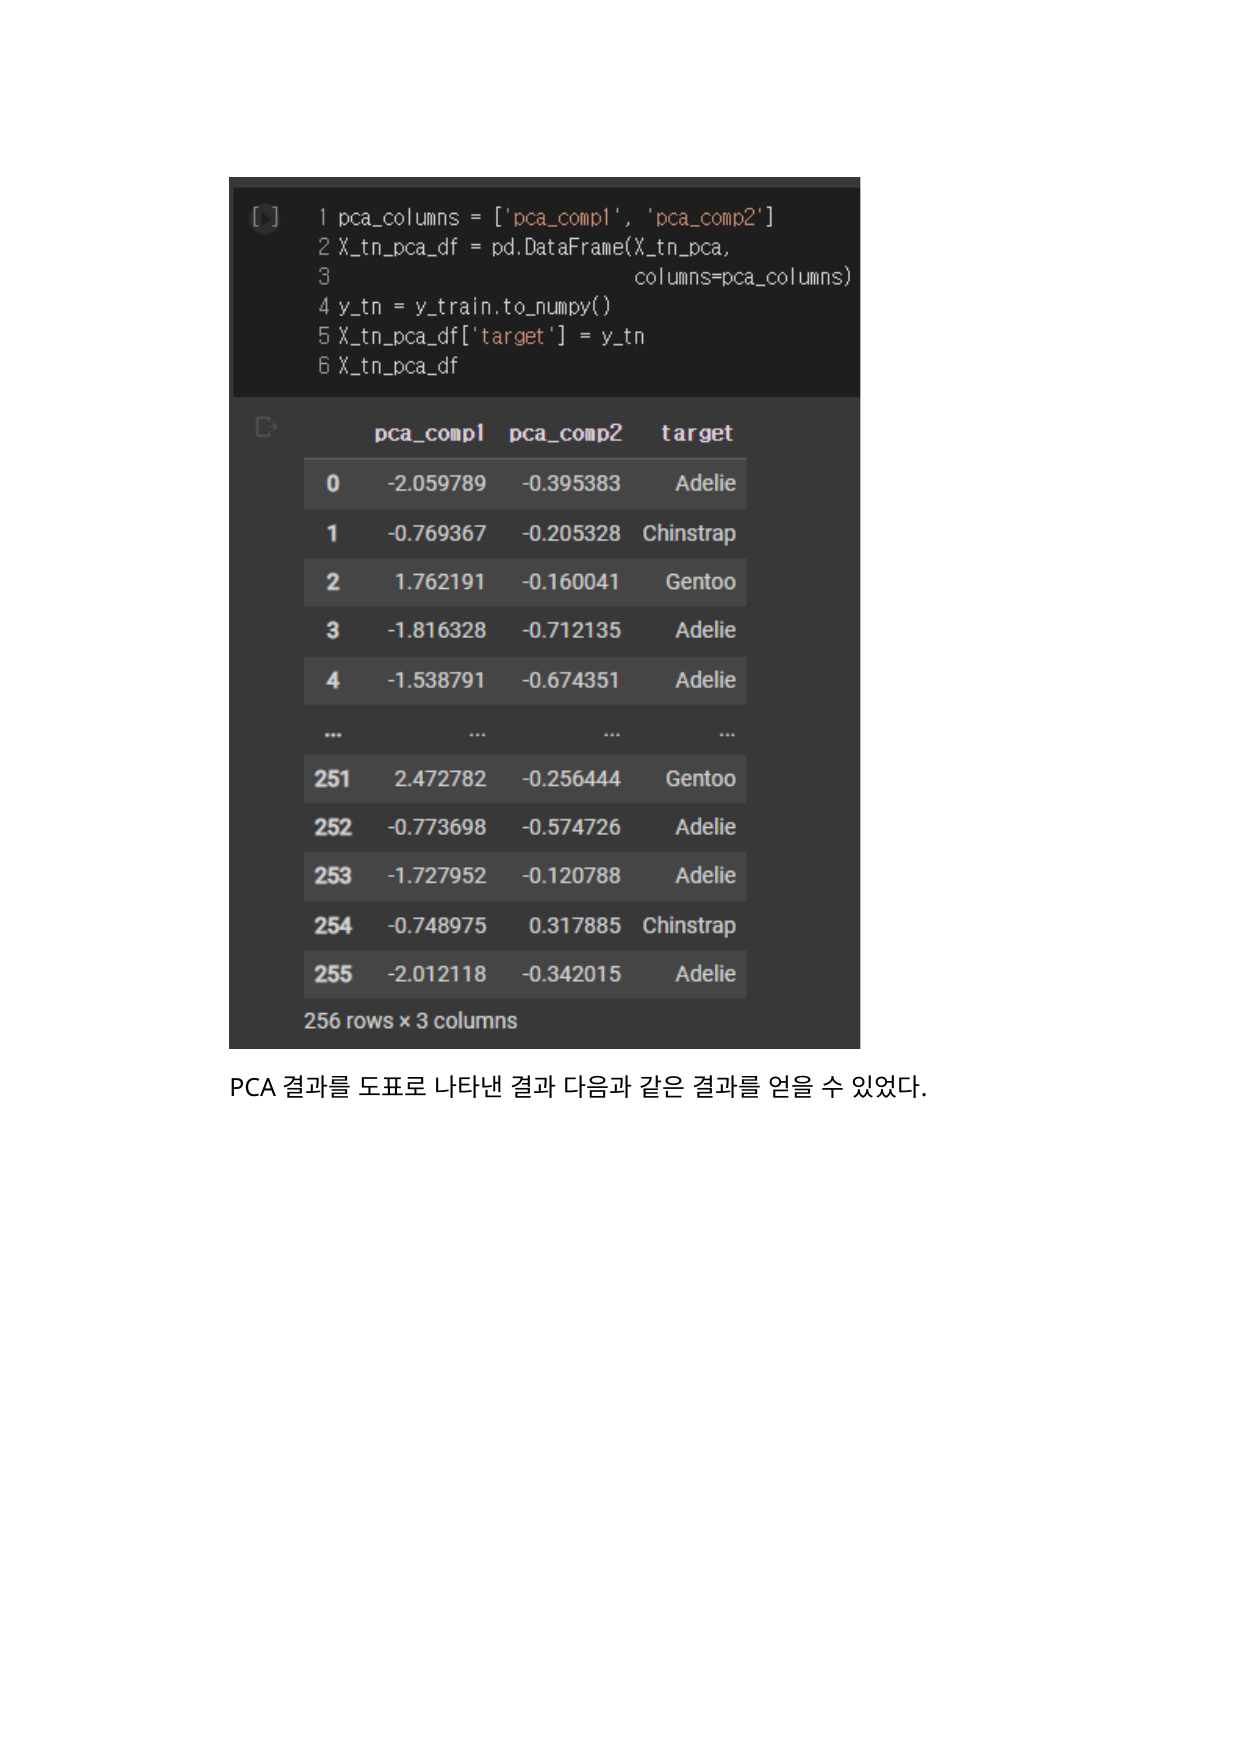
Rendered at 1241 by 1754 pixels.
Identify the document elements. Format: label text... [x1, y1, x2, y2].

picture [229, 177, 861, 1049]
